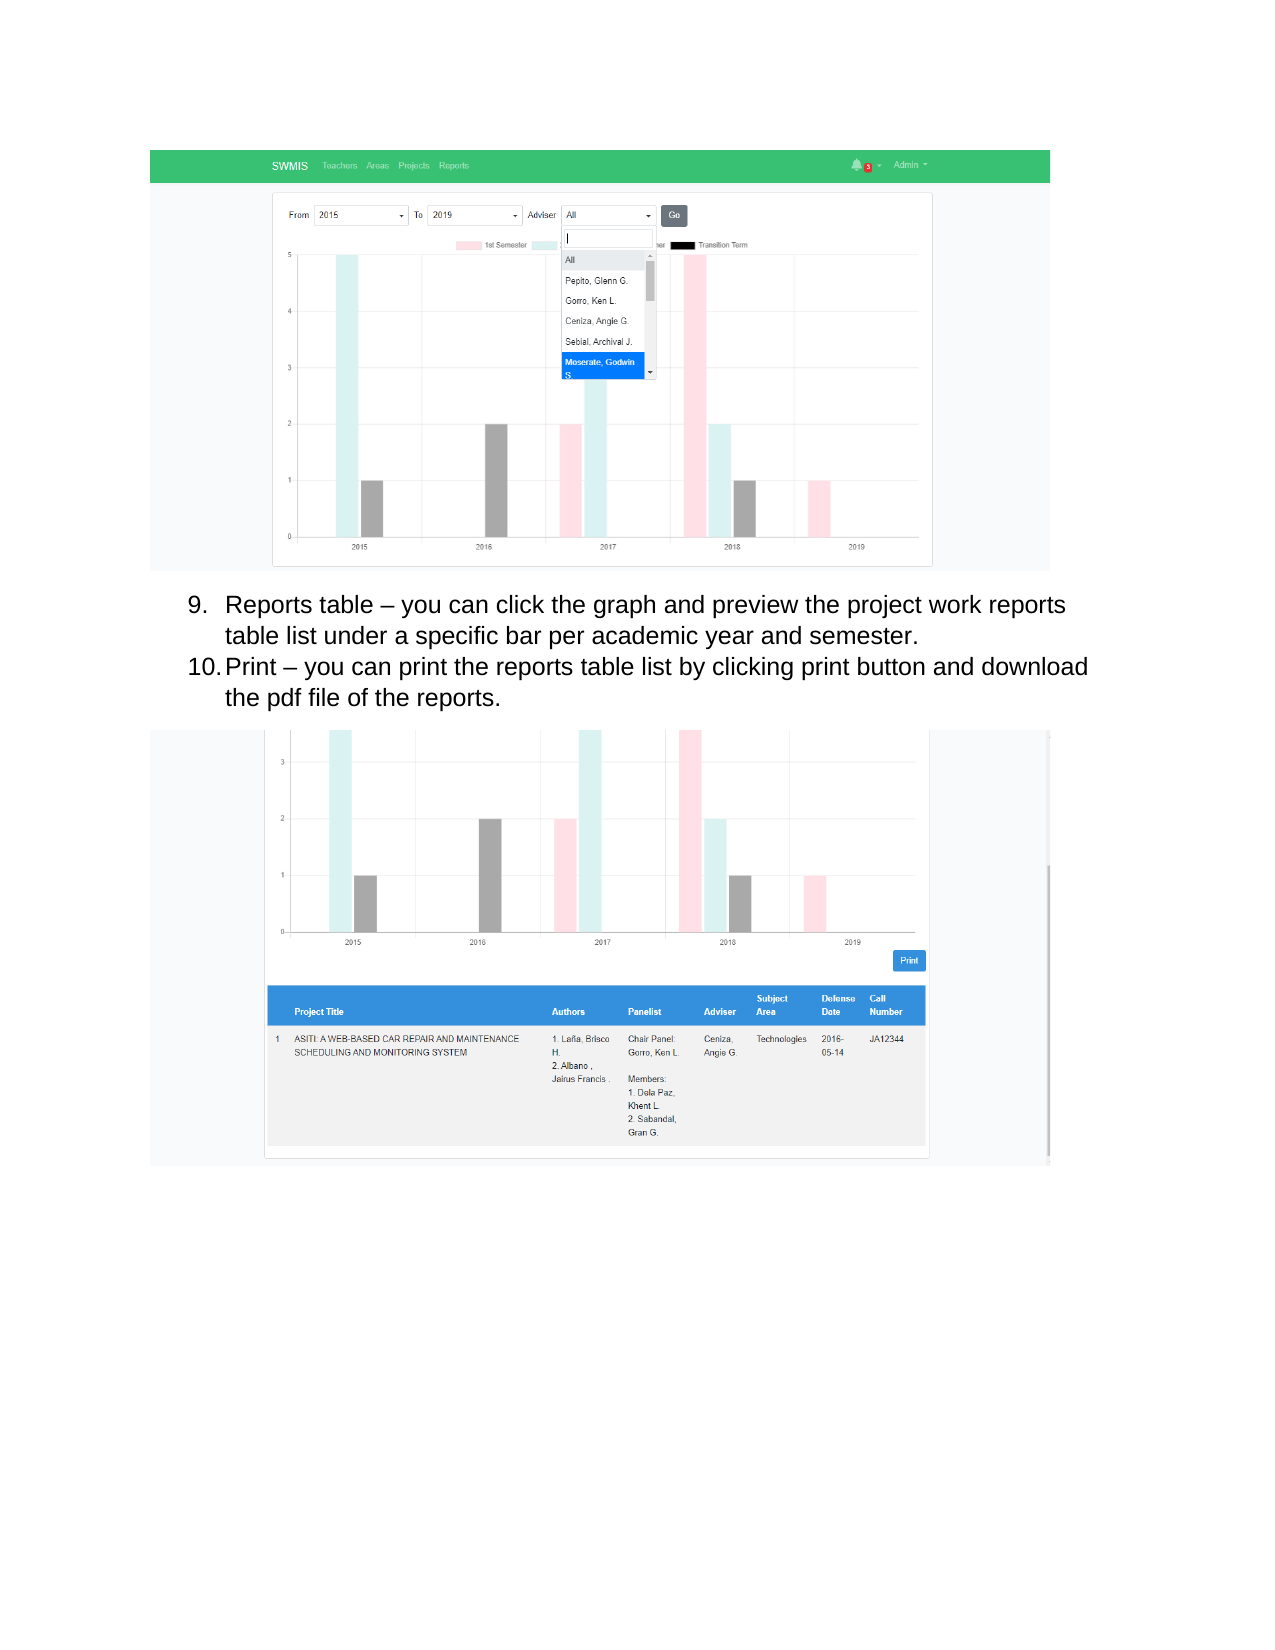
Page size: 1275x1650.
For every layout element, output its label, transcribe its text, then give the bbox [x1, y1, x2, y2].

picture [150, 730, 1050, 1166]
list Print – you can print the reports table list by clicking print button and download the pdf file of the reports. [187, 652, 1125, 712]
list Reports table – you can click the graph and preview the project work reports table list under a specific bar per academic year and semester. [187, 590, 1125, 649]
picture [150, 150, 1050, 571]
